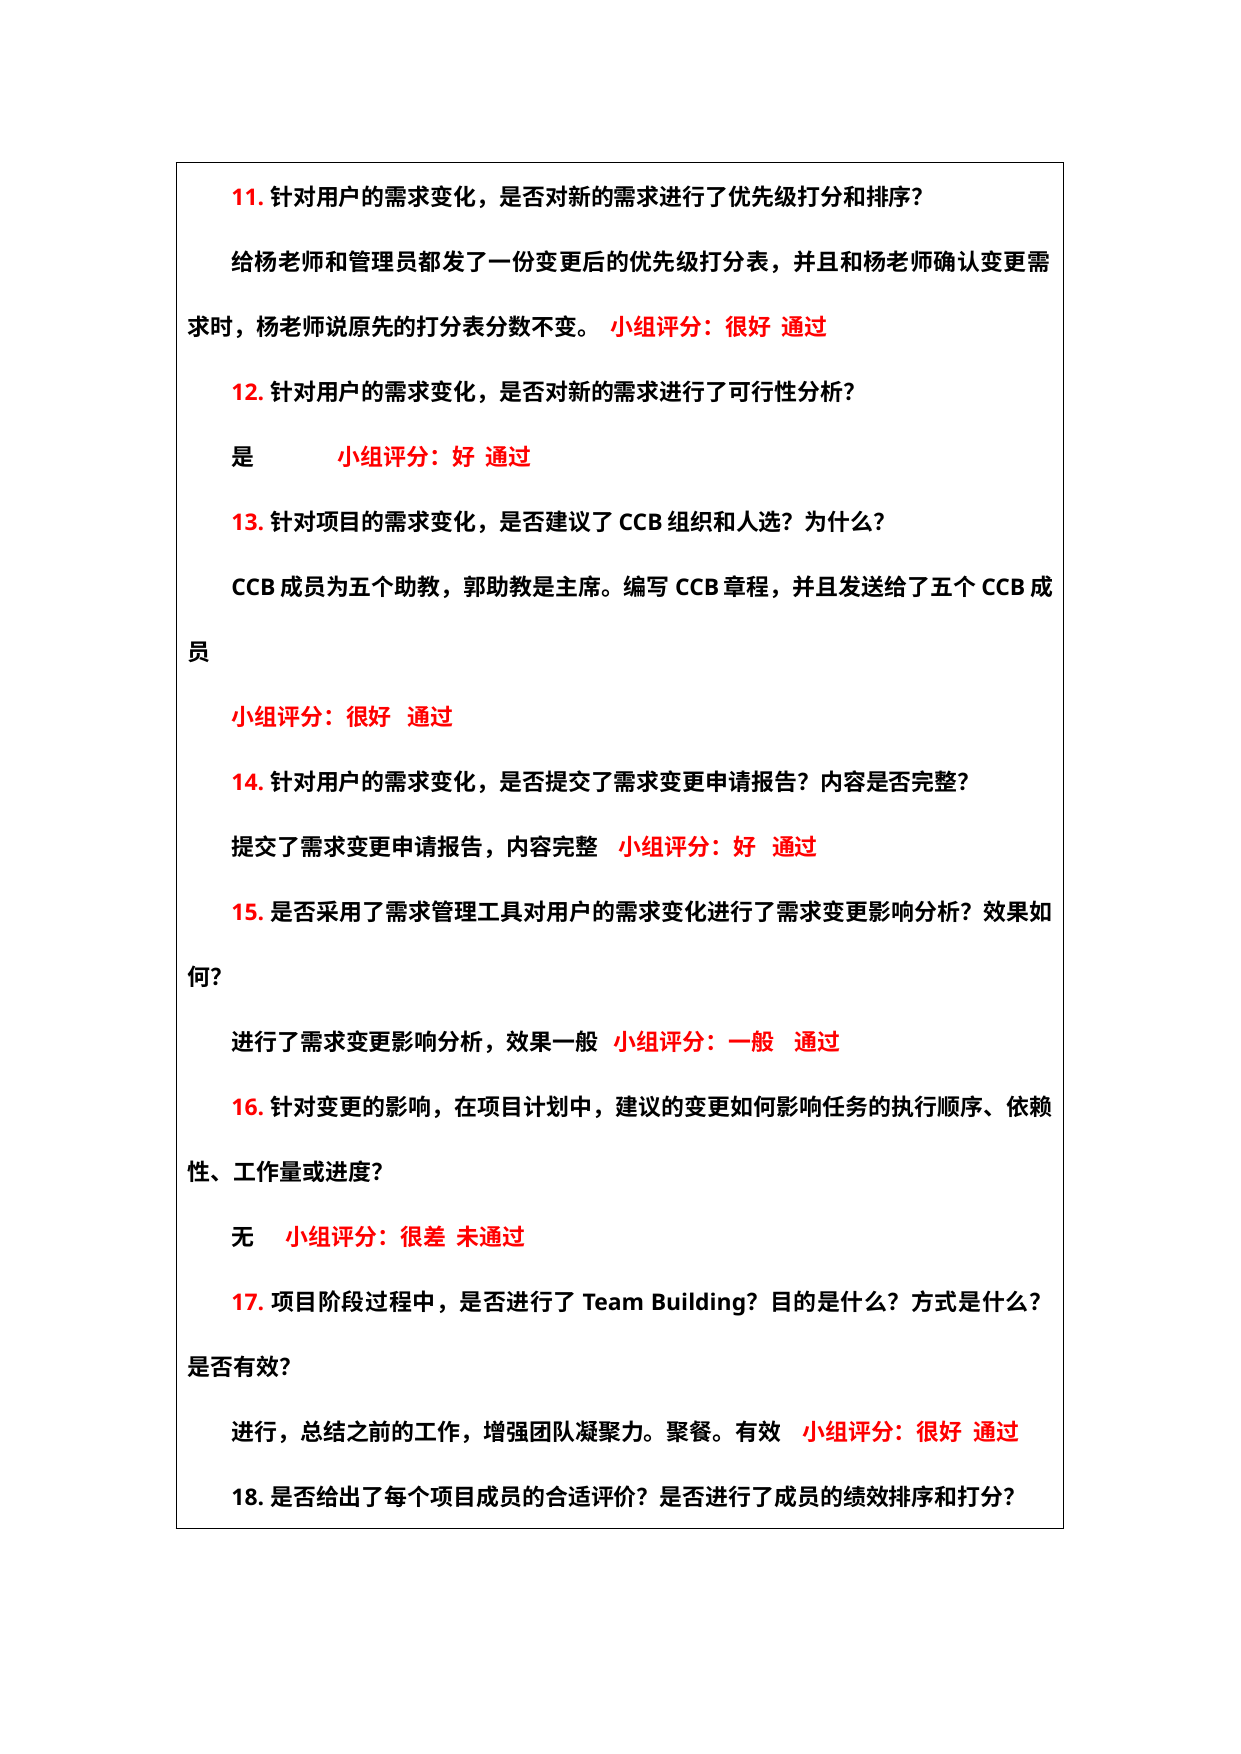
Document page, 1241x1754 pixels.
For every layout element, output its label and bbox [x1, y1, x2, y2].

table_cell [177, 163, 1063, 1528]
